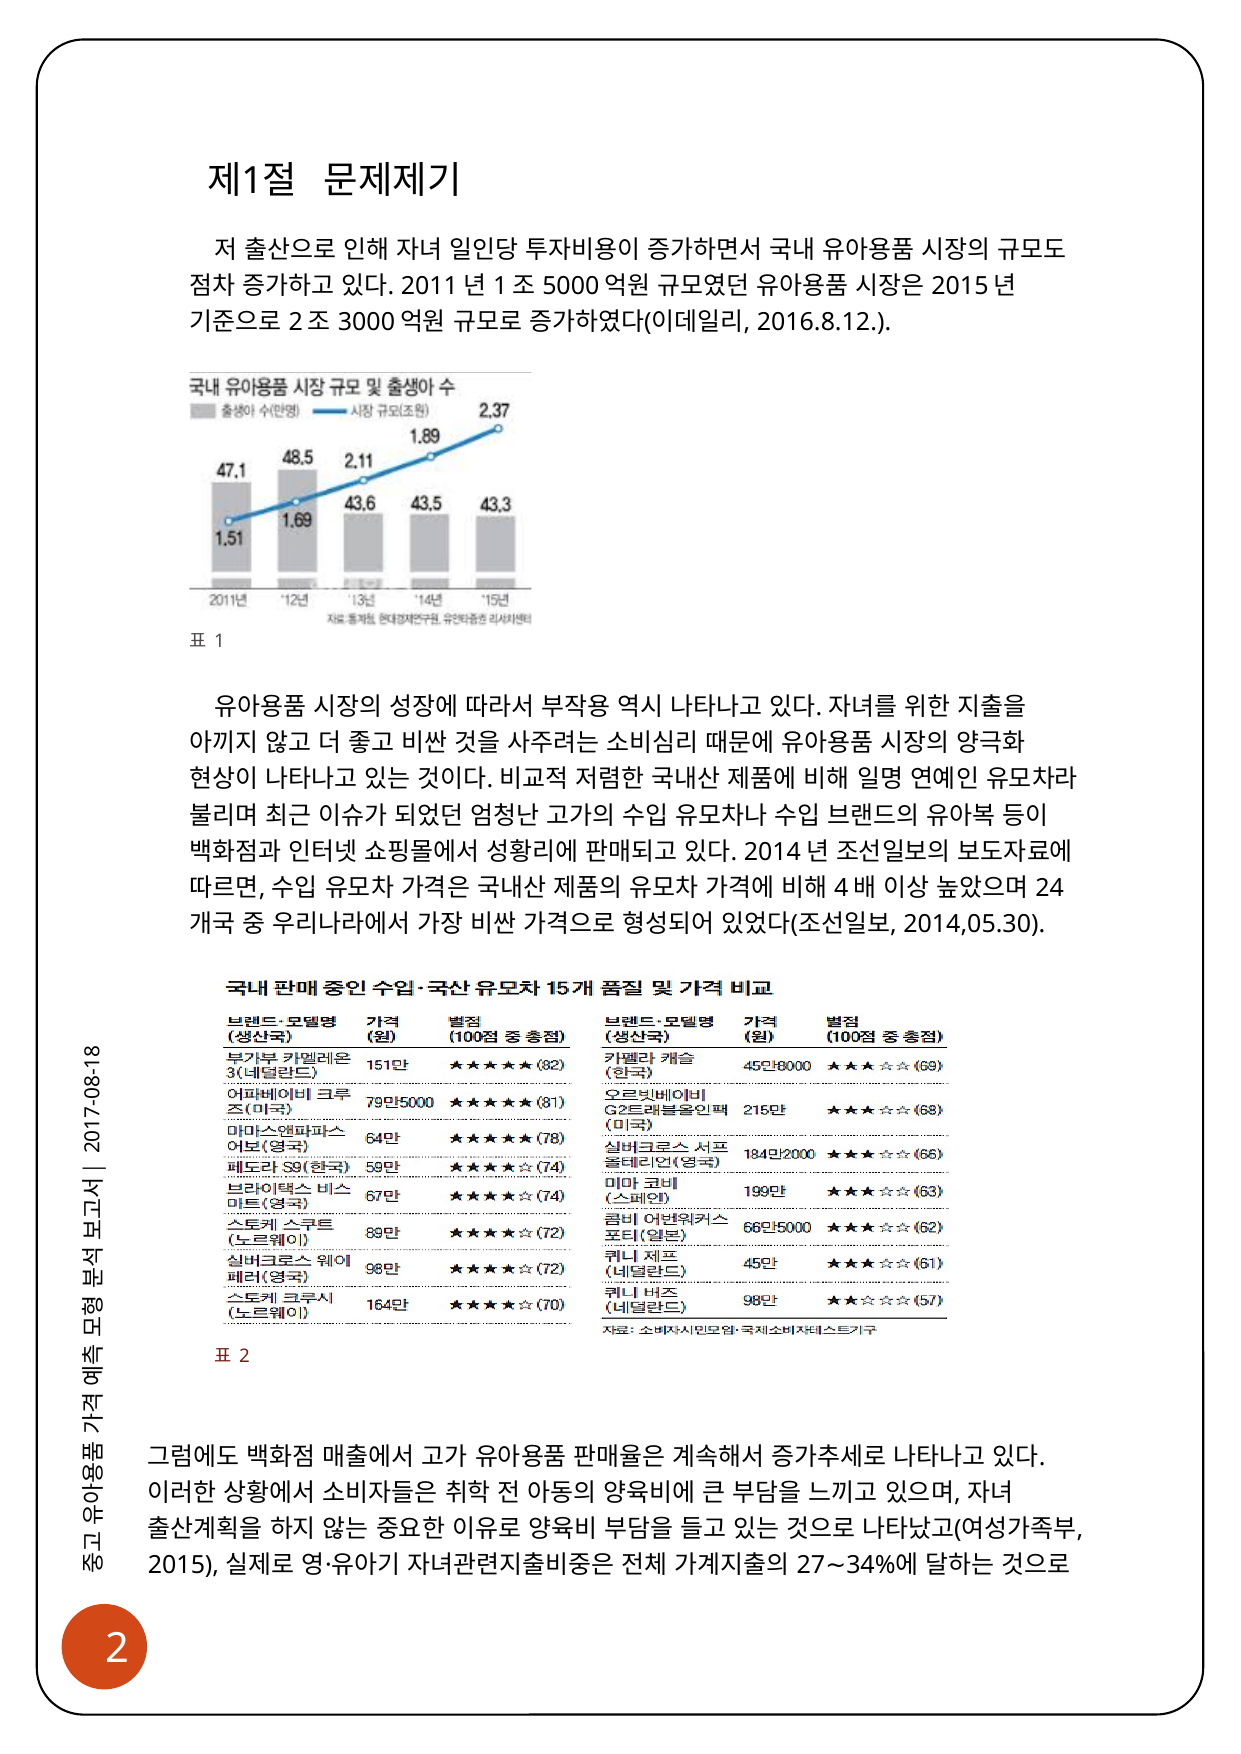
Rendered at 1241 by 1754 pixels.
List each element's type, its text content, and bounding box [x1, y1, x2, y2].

text 저 출산으로 인해 자녀 일인당 투자비용이 증가하면서 국내 유아용품 시장의 규모도 점차 증가하고 있다. 2011년 1조 5000억원 규모였던 유아용품 시장은 2015년 기준으로 2조 3000억원 규모로 증가하였다(이데일리, 2016.8.12.). [189, 229, 1092, 338]
list 문제제기 [207, 150, 1092, 204]
text 표 2 [148, 1341, 1092, 1368]
text 표 1 [148, 625, 1092, 652]
text 유아용품 시장의 성장에 따라서 부작용 역시 나타나고 있다. 자녀를 위한 지출을 아끼지 않고 더 좋고 비싼 것을 사주려는 소비심리 때문에 유아용품 시장의 양극화 현상이 나타나고 있는 것이다. 비교적 저렴한 국내산 제품에 비해 일명 연예인 유모차라 불리며 최근 이슈가 되었던 엄청난 고가의 수입 유모차나 수입 브랜드의 유아복 등이 백화점과 인터넷 쇼핑몰에서 성황리에 판매되고 있다. 2014년 조선일보의 보도자료에 따르면, 수입 유모차 가격은 국내산 제품의 유모차 가격에 비해 4배 이상 높았으며 24개국 중 우리나라에서 가장 비싼 가격으로 형성되어 있었다(조선일보, 2014,05.30). [189, 686, 1092, 940]
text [148, 1436, 1092, 1581]
picture [214, 974, 965, 1341]
picture [189, 372, 532, 626]
